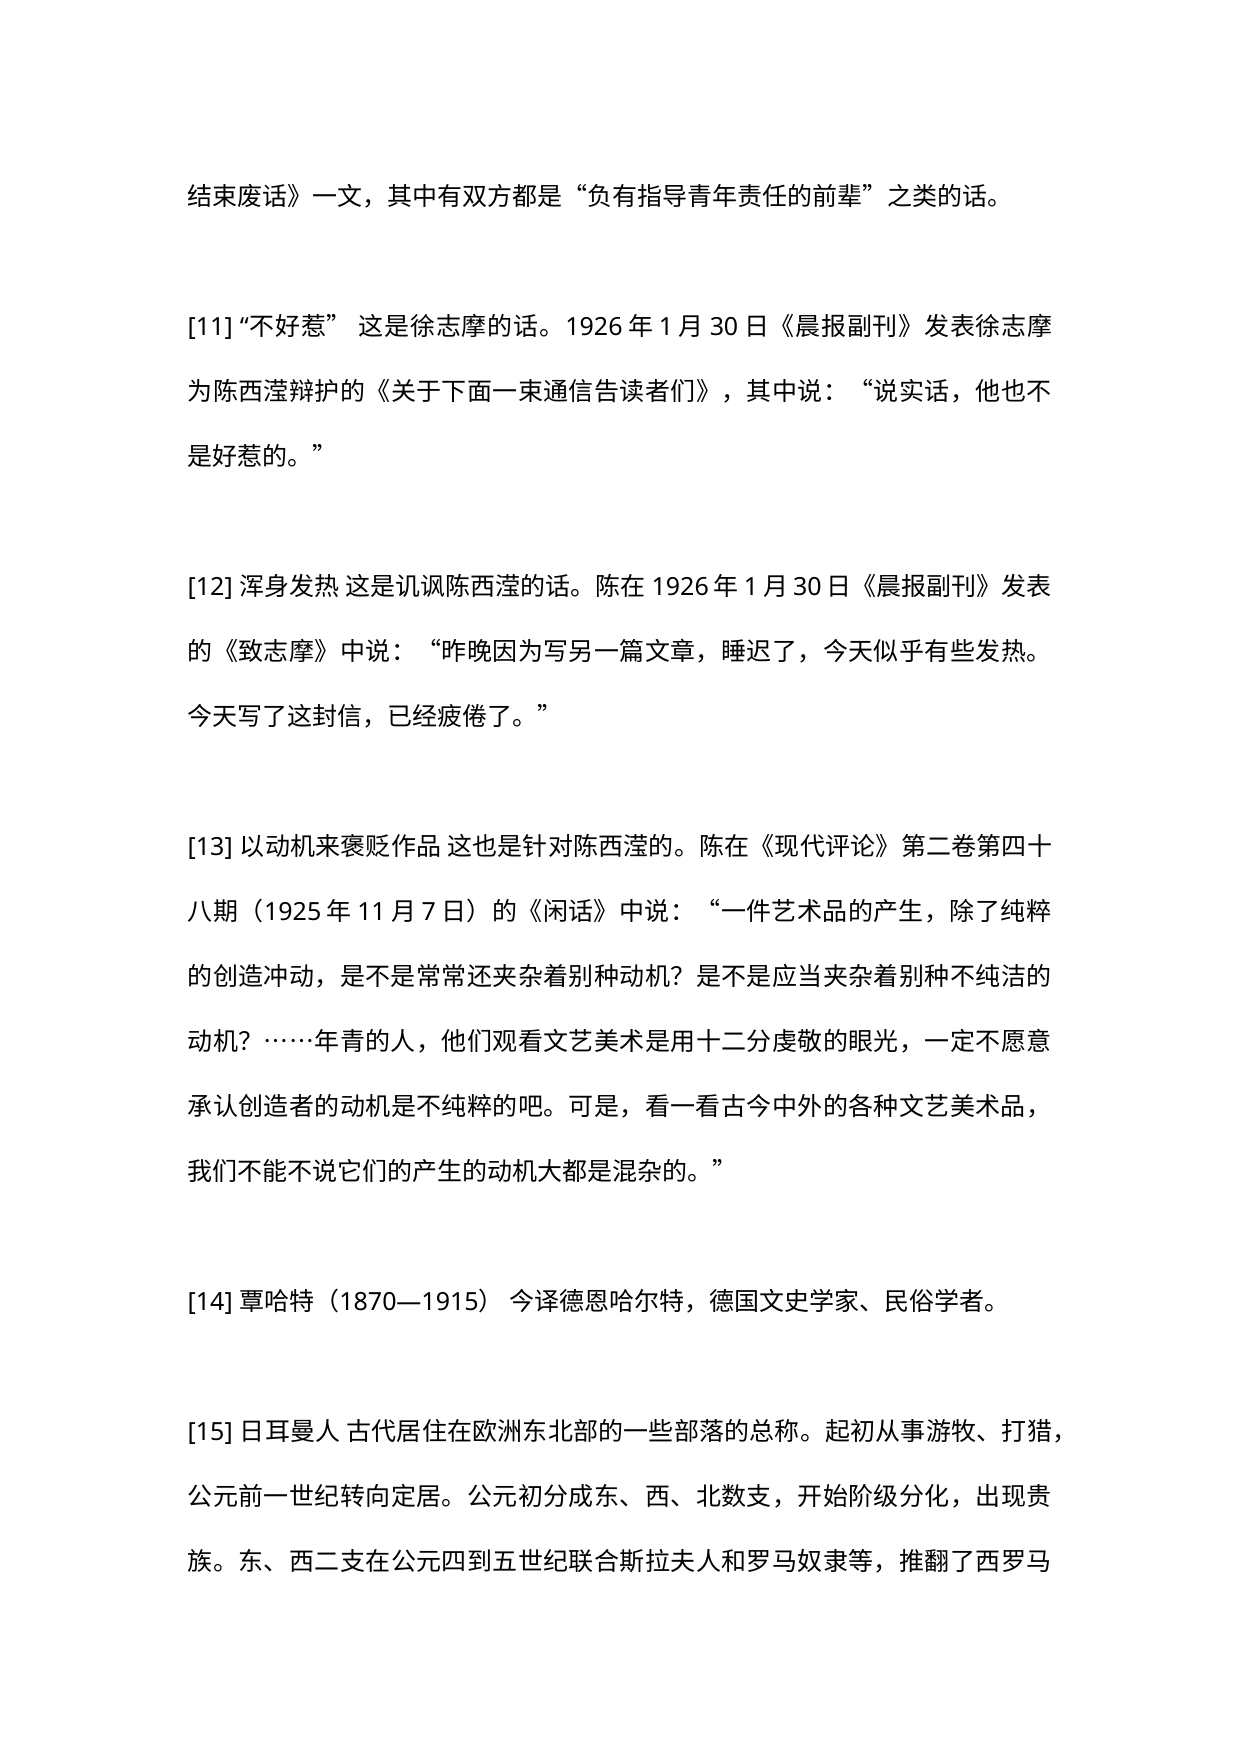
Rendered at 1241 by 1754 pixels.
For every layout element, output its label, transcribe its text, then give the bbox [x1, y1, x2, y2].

text [12] 浑身发热 这是讥讽陈西滢的话。陈在1926年1月30日《晨报副刊》发表的《致志摩》中说：“昨晚因为写另一篇文章，睡迟了，今天似乎有些发热。今天写了这封信，已经疲倦了。” [187, 552, 1053, 747]
text [14] 覃哈特（1870—1915） 今译德恩哈尔特，德国文史学家、民俗学者。 [187, 1267, 1053, 1332]
text [13] 以动机来褒贬作品 这也是针对陈西滢的。陈在《现代评论》第二卷第四十八期（1925年11月7日）的《闲话》中说：“一件艺术品的产生，除了纯粹的创造冲动，是不是常常还夹杂着别种动机？是不是应当夹杂着别种不纯洁的动机？……年青的人，他们观看文艺美术是用十二分虔敬的眼光，一定不愿意承认创造者的动机是不纯粹的吧。可是，看一看古今中外的各种文艺美术品，我们不能不说它们的产生的动机大都是混杂的。” [187, 812, 1053, 1202]
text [187, 162, 1053, 227]
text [187, 1397, 1053, 1592]
text [11] “不好惹” 这是徐志摩的话。1926年1月30日《晨报副刊》发表徐志摩为陈西滢辩护的《关于下面一束通信告读者们》，其中说：“说实话，他也不是好惹的。” [187, 292, 1053, 487]
